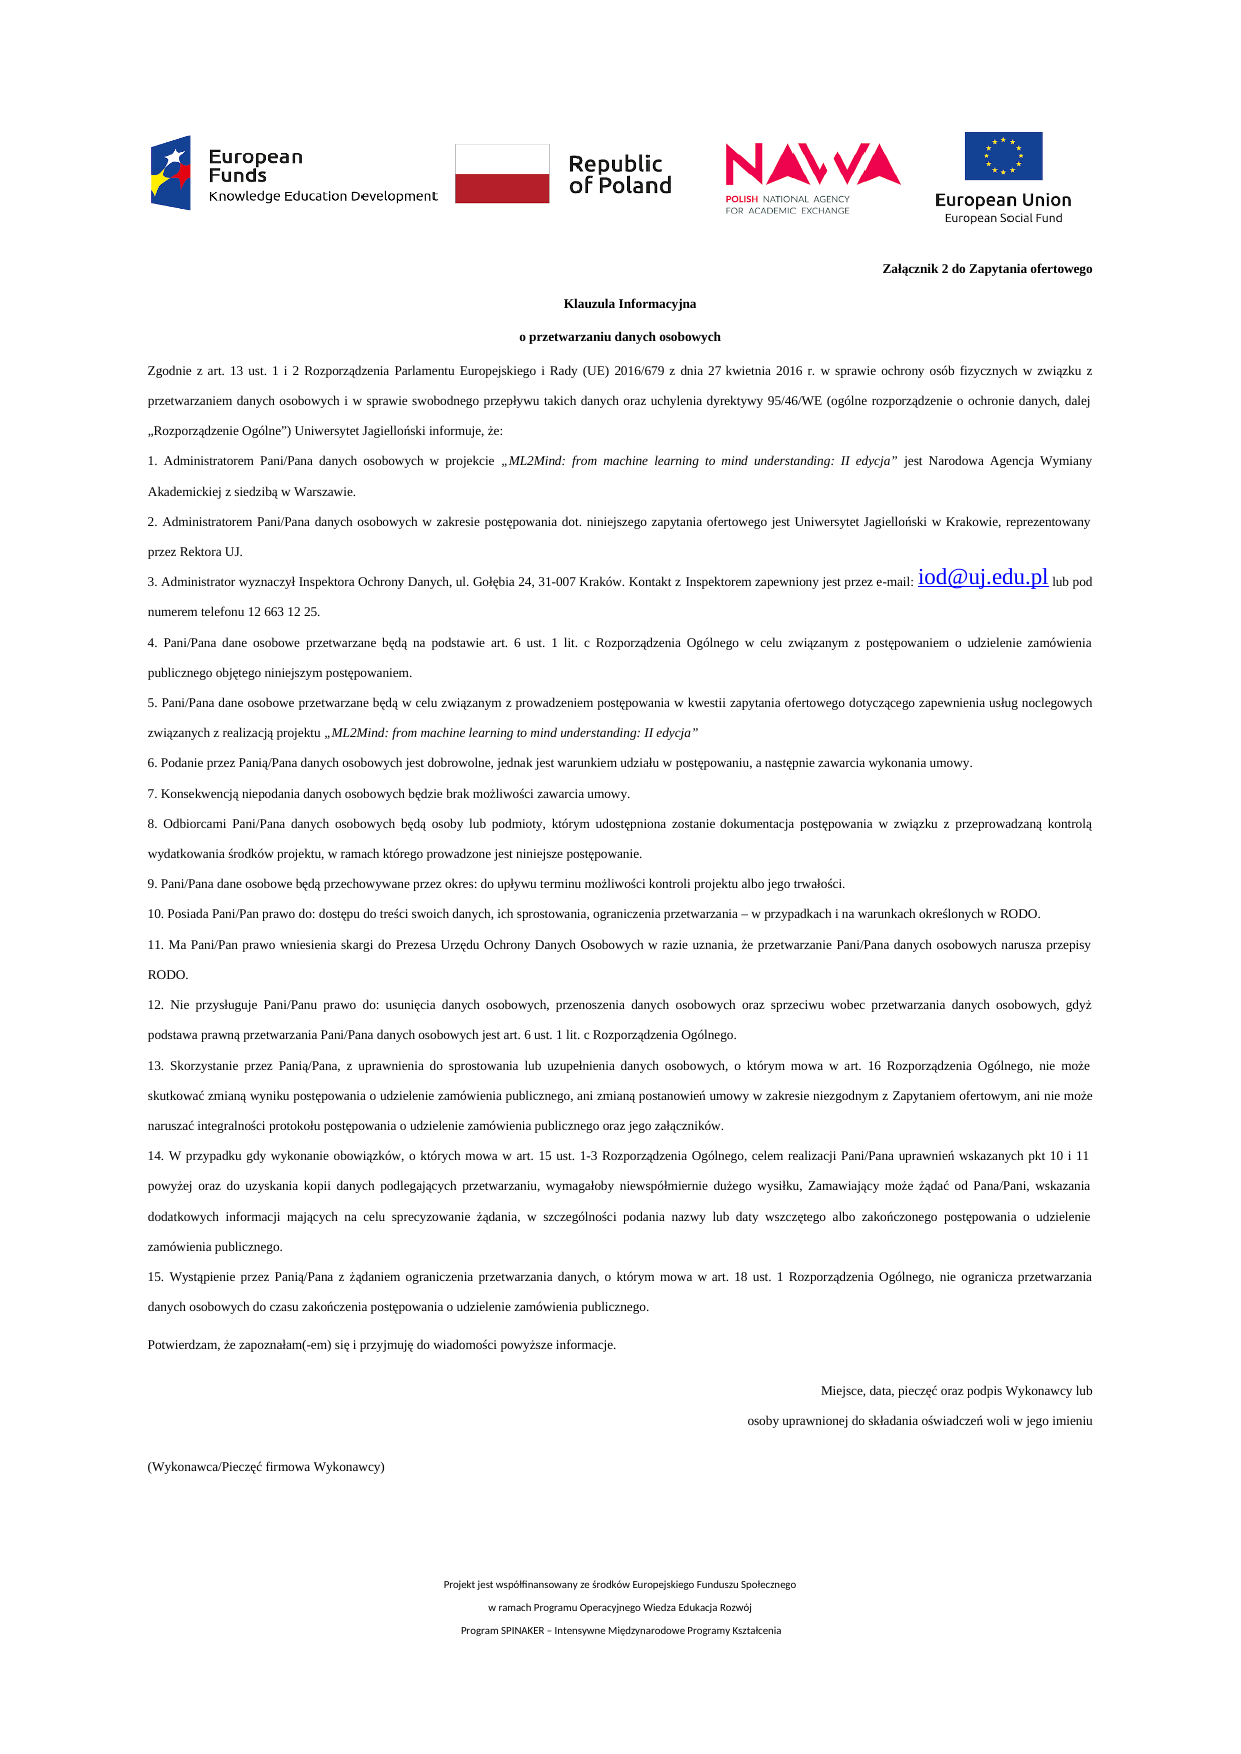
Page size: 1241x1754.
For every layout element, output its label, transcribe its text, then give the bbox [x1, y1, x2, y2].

text 1. Administratorem Pani/Pana danych osobowych w projekcie „ML2Mind: from machine learning to mind understanding: II edycja” jest Narodowa Agencja Wymiany Akademickiej z siedzibą w Warszawie. [147, 442, 1092, 499]
text (Wykonawca/Pieczęć firmowa Wykonawcy) [147, 1447, 1092, 1474]
text Załącznik 2 do Zapytania ofertowego [147, 251, 1092, 277]
text 12. Nie przysługuje Pani/Panu prawo do: usunięcia danych osobowych, przenoszenia danych osobowych oraz sprzeciwu wobec przetwarzania danych osobowych, gdyż podstawa prawną przetwarzania Pani/Pana danych osobowych jest art. 6 ust. 1 lit. c Rozporządzenia Ogólnego. [147, 986, 1092, 1043]
picture [147, 116, 1081, 233]
text 6. Podanie przez Panią/Pana danych osobowych jest dobrowolne, jednak jest warunkiem udziału w postępowaniu, a następnie zawarcia wykonania umowy. [147, 744, 1092, 771]
text 4. Pani/Pana dane osobowe przetwarzane będą na podstawie art. 6 ust. 1 lit. c Rozporządzenia Ogólnego w celu związanym z postępowaniem o udzielenie zamówienia publicznego objętego niniejszym postępowaniem. [147, 623, 1092, 680]
text o przetwarzaniu danych osobowych [147, 318, 1092, 344]
text 15. Wystąpienie przez Panią/Pana z żądaniem ograniczenia przetwarzania danych, o którym mowa w art. 18 ust. 1 Rozporządzenia Ogólnego, nie ogranicza przetwarzania danych osobowych do czasu zakończenia postępowania o udzielenie zamówienia publicznego. [147, 1258, 1092, 1314]
text 10. Posiada Pani/Pan prawo do: dostępu do treści swoich danych, ich sprostowania, ograniczenia przetwarzania – w przypadkach i na warunkach określonych w RODO. [147, 895, 1092, 922]
text Klauzula Informacyjna [147, 284, 1092, 313]
text 8. Odbiorcami Pani/Pana danych osobowych będą osoby lub podmioty, którym udostępniona zostanie dokumentacja postępowania w związku z przeprowadzaną kontrolą wydatkowania środków projektu, w ramach którego prowadzone jest niniejsze postępowanie. [147, 805, 1092, 861]
text Potwierdzam, że zapoznałam(-em) się i przyjmuję do wiadomości powyższe informacje. [147, 1326, 1092, 1352]
text 7. Konsekwencją niepodania danych osobowych będzie brak możliwości zawarcia umowy. [147, 774, 1092, 801]
text osoby uprawnionej do składania oświadczeń woli w jego imieniu [147, 1402, 1092, 1428]
text 14. W przypadku gdy wykonanie obowiązków, o których mowa w art. 15 ust. 1-3 Rozporządzenia Ogólnego, celem realizacji Pani/Pana uprawnień wskazanych pkt 10 i 11 powyżej oraz do uzyskania kopii danych podlegających przetwarzaniu, wymagałoby niewspółmiernie dużego wysiłku, Zamawiający może żądać od Pana/Pani, wskazania dodatkowych informacji mających na celu sprecyzowanie żądania, w szczególności podania nazwy lub daty wszczętego albo zakończonego postępowania o udzielenie zamówienia publicznego. [147, 1137, 1092, 1254]
text 2. Administratorem Pani/Pana danych osobowych w zakresie postępowania dot. niniejszego zapytania ofertowego jest Uniwersytet Jagielloński w Krakowie, reprezentowany przez Rektora UJ. [147, 503, 1092, 559]
text Zgodnie z art. 13 ust. 1 i 2 Rozporządzenia Parlamentu Europejskiego i Rady (UE) 2016/679 z dnia 27 kwietnia 2016 r. w sprawie ochrony osób fizycznych w związku z przetwarzaniem danych osobowych i w sprawie swobodnego przepływu takich danych oraz uchylenia dyrektywy 95/46/WE (ogólne rozporządzenie o ochronie danych, dalej „Rozporządzenie Ogólne”) Uniwersytet Jagielloński informuje, że: [147, 352, 1092, 438]
text Miejsce, data, pieczęć oraz podpis Wykonawcy lub [147, 1372, 1092, 1398]
text 13. Skorzystanie przez Panią/Pana, z uprawnienia do sprostowania lub uzupełnienia danych osobowych, o którym mowa w art. 16 Rozporządzenia Ogólnego, nie może skutkować zmianą wyniku postępowania o udzielenie zamówienia publicznego, ani zmianą postanowień umowy w zakresie niezgodnym z Zapytaniem ofertowym, ani nie może naruszać integralności protokołu postępowania o udzielenie zamówienia publicznego oraz jego załączników. [147, 1046, 1092, 1133]
text 5. Pani/Pana dane osobowe przetwarzane będą w celu związanym z prowadzeniem postępowania w kwestii zapytania ofertowego dotyczącego zapewnienia usług noclegowych związanych z realizacją projektu „ML2Mind: from machine learning to mind understanding: II edycja” [147, 684, 1092, 741]
text 11. Ma Pani/Pan prawo wniesienia skargi do Prezesa Urzędu Ochrony Danych Osobowych w razie uznania, że przetwarzanie Pani/Pana danych osobowych narusza przepisy RODO. [147, 926, 1092, 982]
text 9. Pani/Pana dane osobowe będą przechowywane przez okres: do upływu terminu możliwości kontroli projektu albo jego trwałości. [147, 865, 1092, 892]
text 3. Administrator wyznaczył Inspektora Ochrony Danych, ul. Gołębia 24, 31-007 Kraków. Kontakt z Inspektorem zapewniony jest przez e-mail: iod@uj.edu.pl lub pod numerem telefonu 12 663 12 25. [147, 563, 1092, 620]
